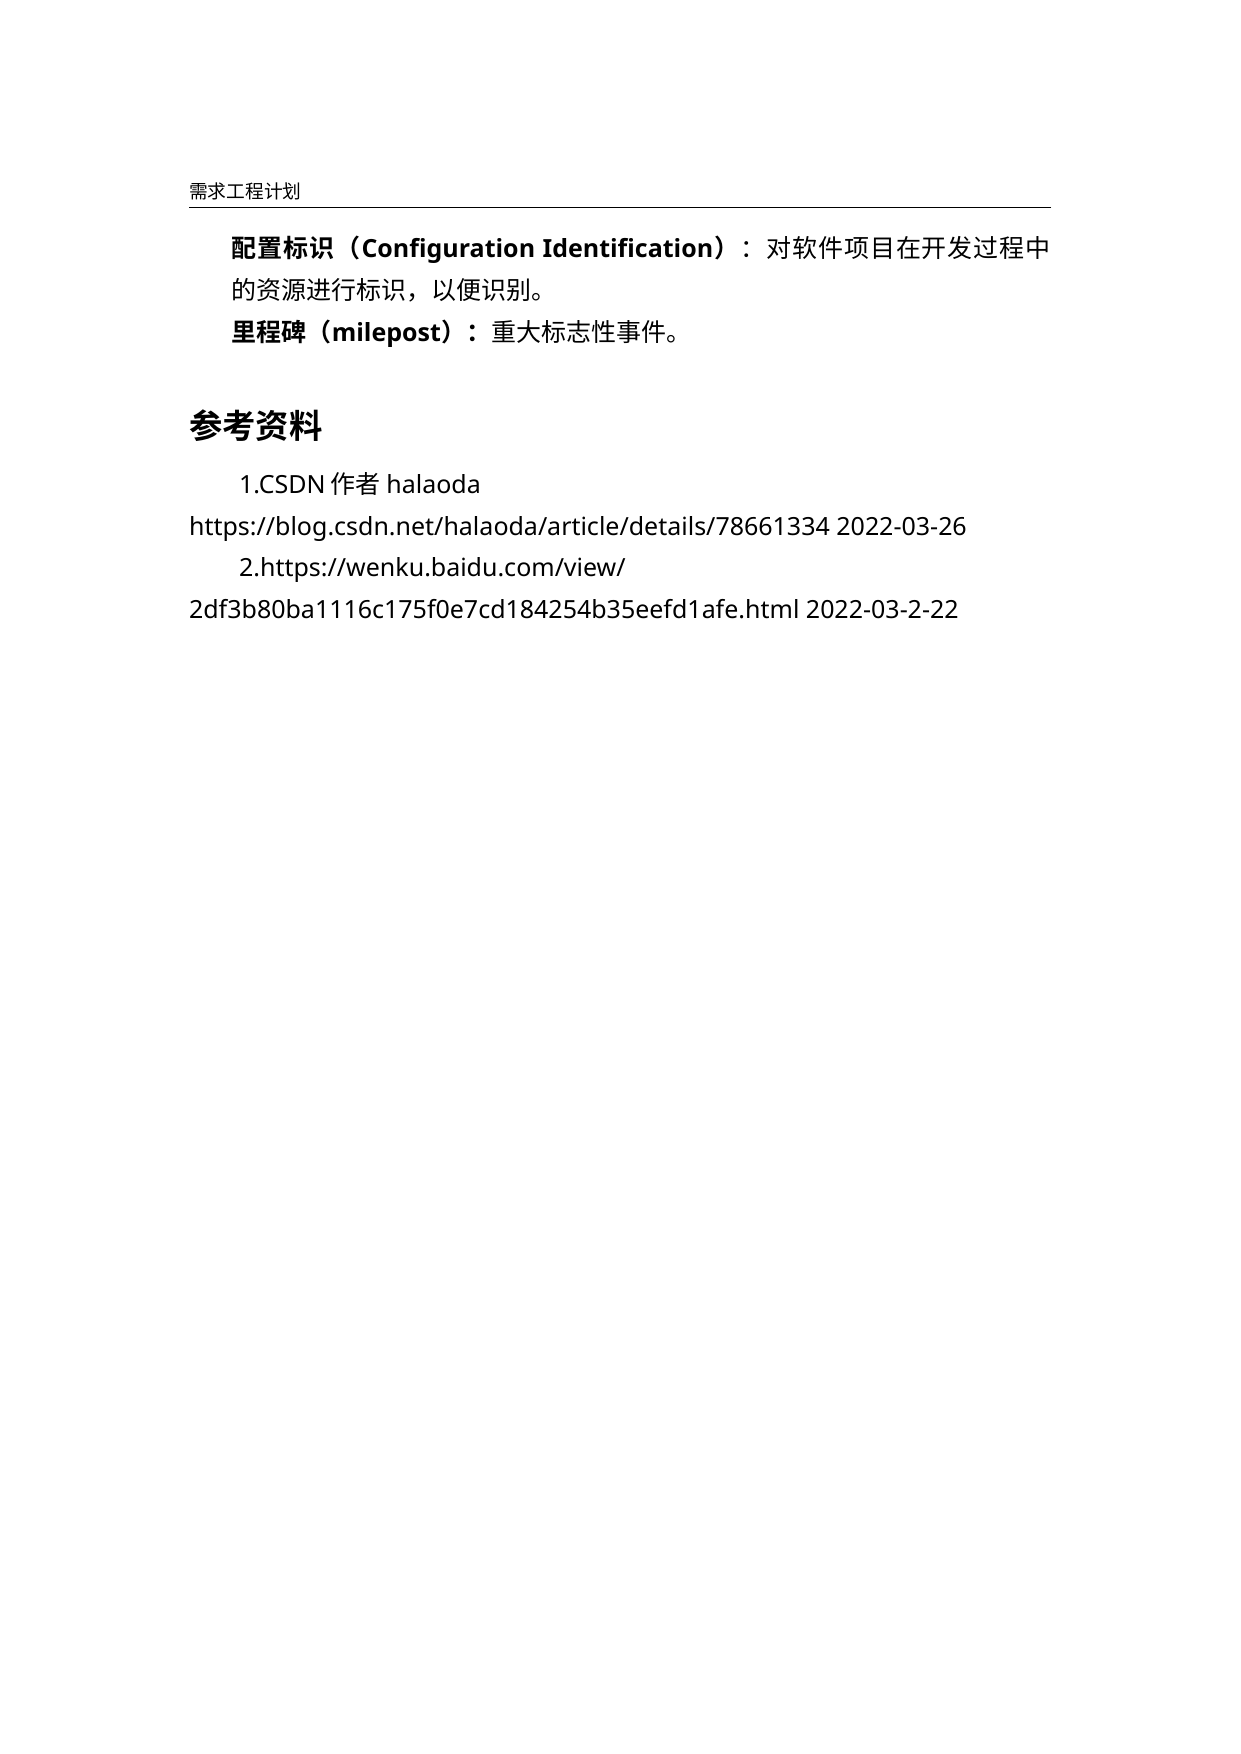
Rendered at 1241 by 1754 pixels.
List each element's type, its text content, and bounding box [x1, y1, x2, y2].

text 配置标识（Configuration Identification）：对软件项目在开发过程中的资源进行标识，以便识别。 [232, 224, 1051, 308]
text 1.CSDN作者 halaoda https://blog.csdn.net/halaoda/article/details/78661334 2022-03-26 [189, 460, 1051, 543]
text 2.https://wenku.baidu.com/view/2df3b80ba1116c175f0e7cd184254b35eefd1afe.html 2022-03-2-22 [189, 543, 1051, 627]
list 参考资料 [189, 399, 1051, 448]
text 里程碑（milepost）：重大标志性事件。 [232, 308, 1051, 349]
